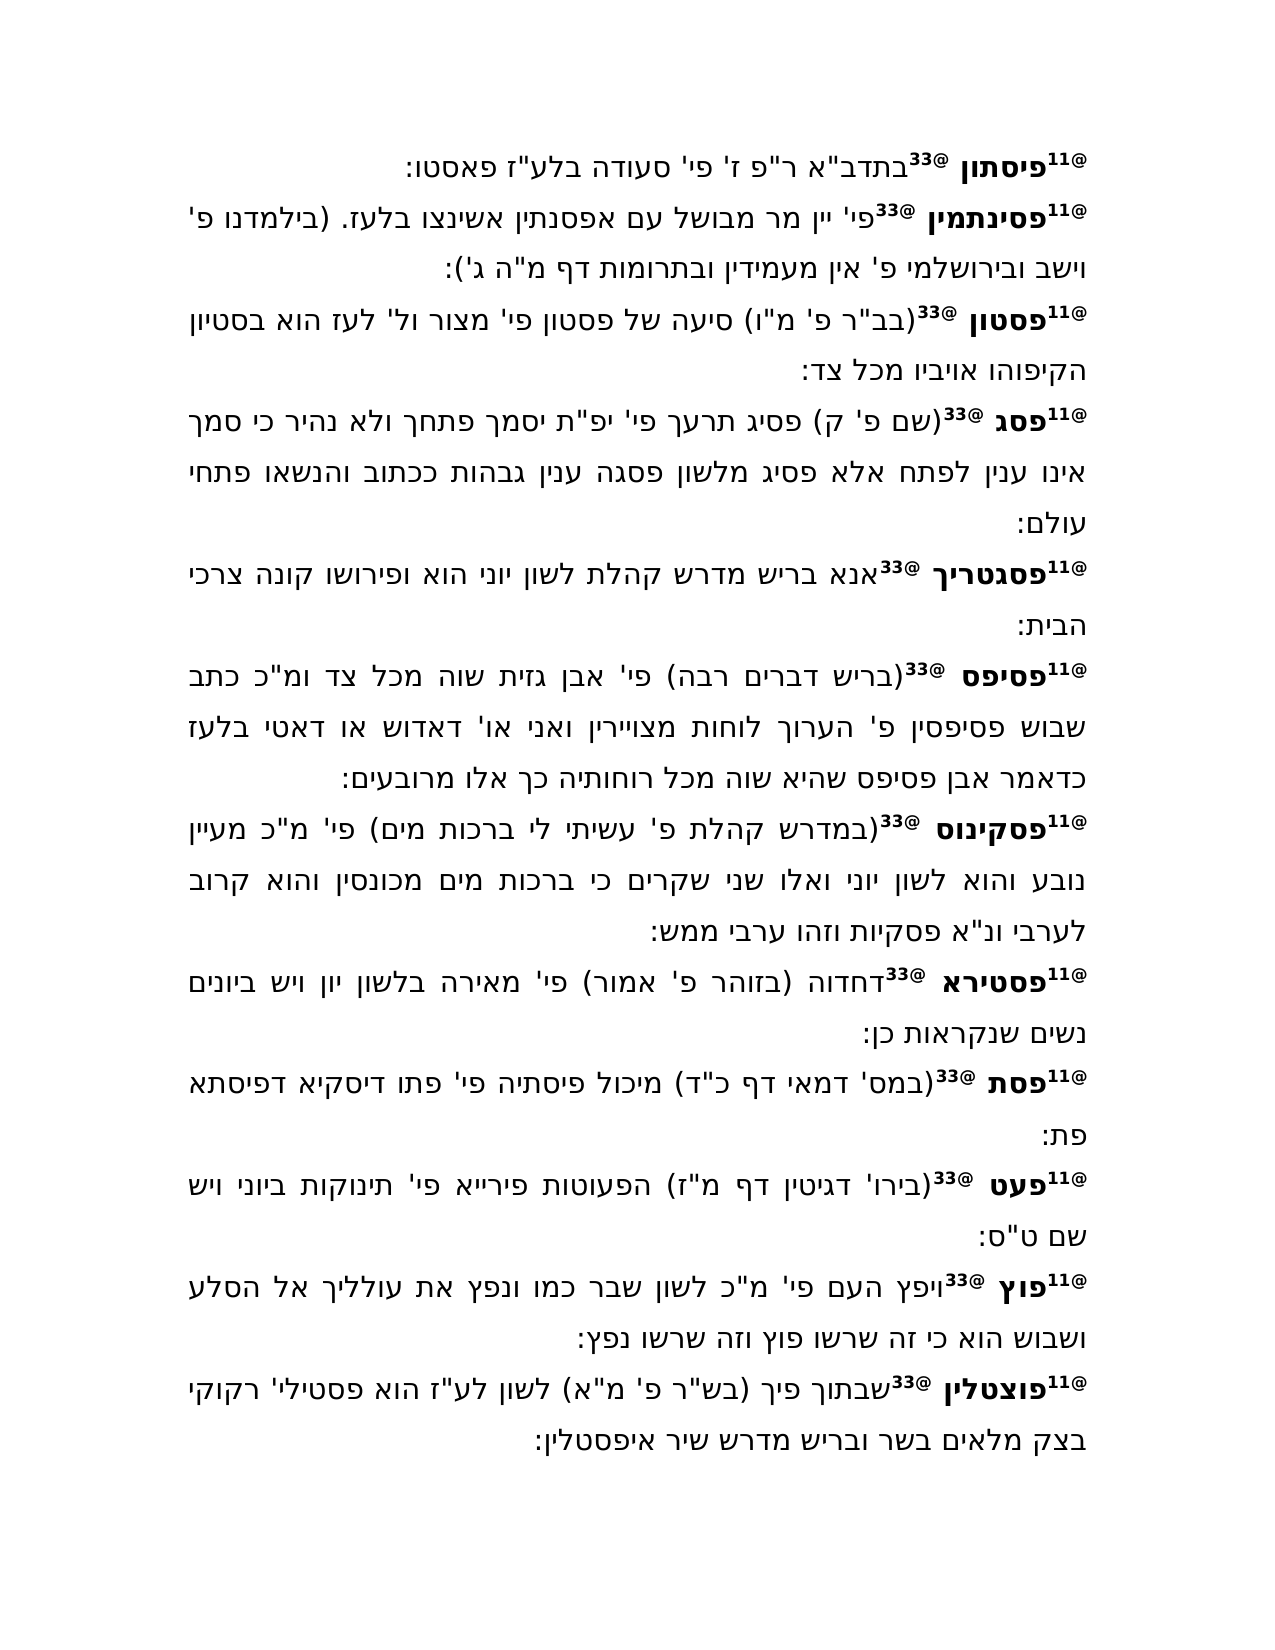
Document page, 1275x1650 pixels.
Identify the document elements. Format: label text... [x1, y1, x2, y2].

text @11פסיפס @33(בריש דברים רבה) פי' אבן גזית שוה מכל צד ומ"כ כתב שבוש פסיפסין פ' הערוך לוחות מצויירין ואני או' דאדוש או דאטי בלעז כדאמר אבן פסיפס שהיא שוה מכל רוחותיה כך אלו מרובעים: [187, 659, 1087, 795]
text @11פסג @33(שם פ' ק) פסיג תרעך פי' יפ"ת יסמך פתחך ולא נהיר כי סמך אינו ענין לפתח אלא פסיג מלשון פסגה ענין גבהות ככתוב והנשאו פתחי עולם: [187, 405, 1087, 541]
text @11פעט @33(בירו' דגיטין דף מ"ז) הפעוטות פירייא פי' תינוקות ביוני ויש שם ט"ס: [187, 1169, 1087, 1254]
text @11פיסתון @33בתדב"א ר"פ ז' פי' סעודה בלע"ז פאסטו: [187, 150, 1087, 184]
text @11פסת @33(במס' דמאי דף כ"ד) מיכול פיסתיה פי' פתו דיסקיא דפיסתא פת: [187, 1067, 1087, 1152]
text @11פוצטלין @33שבתוך פיך (בש"ר פ' מ"א) לשון לע"ז הוא פסטילי' רקוקי בצק מלאים בשר ובריש מדרש שיר איפסטלין: [187, 1372, 1087, 1457]
text @11פסקינוס @33(במדרש קהלת פ' עשיתי לי ברכות מים) פי' מ"כ מעיין נובע והוא לשון יוני ואלו שני שקרים כי ברכות מים מכונסין והוא קרוב לערבי ונ"א פסקיות וזהו ערבי ממש: [187, 812, 1087, 948]
text @11פסגטריך @33אנא בריש מדרש קהלת לשון יוני הוא ופירושו קונה צרכי הבית: [187, 557, 1087, 642]
text @11פסינתמין @33פי' יין מר מבושל עם אפסנתין אשינצו בלעז. (בילמדנו פ' וישב ובירושלמי פ' אין מעמידין ובתרומות דף מ"ה ג'): [187, 201, 1087, 286]
text @11פוץ @33ויפץ העם פי' מ"כ לשון שבר כמו ונפץ את עולליך אל הסלע ושבוש הוא כי זה שרשו פוץ וזה שרשו נפץ: [187, 1271, 1087, 1356]
text @11פסטירא @33דחדוה (בזוהר פ' אמור) פי' מאירה בלשון יון ויש ביונים נשים שנקראות כן: [187, 965, 1087, 1050]
text @11פסטון @33(בב"ר פ' מ"ו) סיעה של פסטון פי' מצור ול' לעז הוא בסטיון הקיפוהו אויביו מכל צד: [187, 303, 1087, 388]
